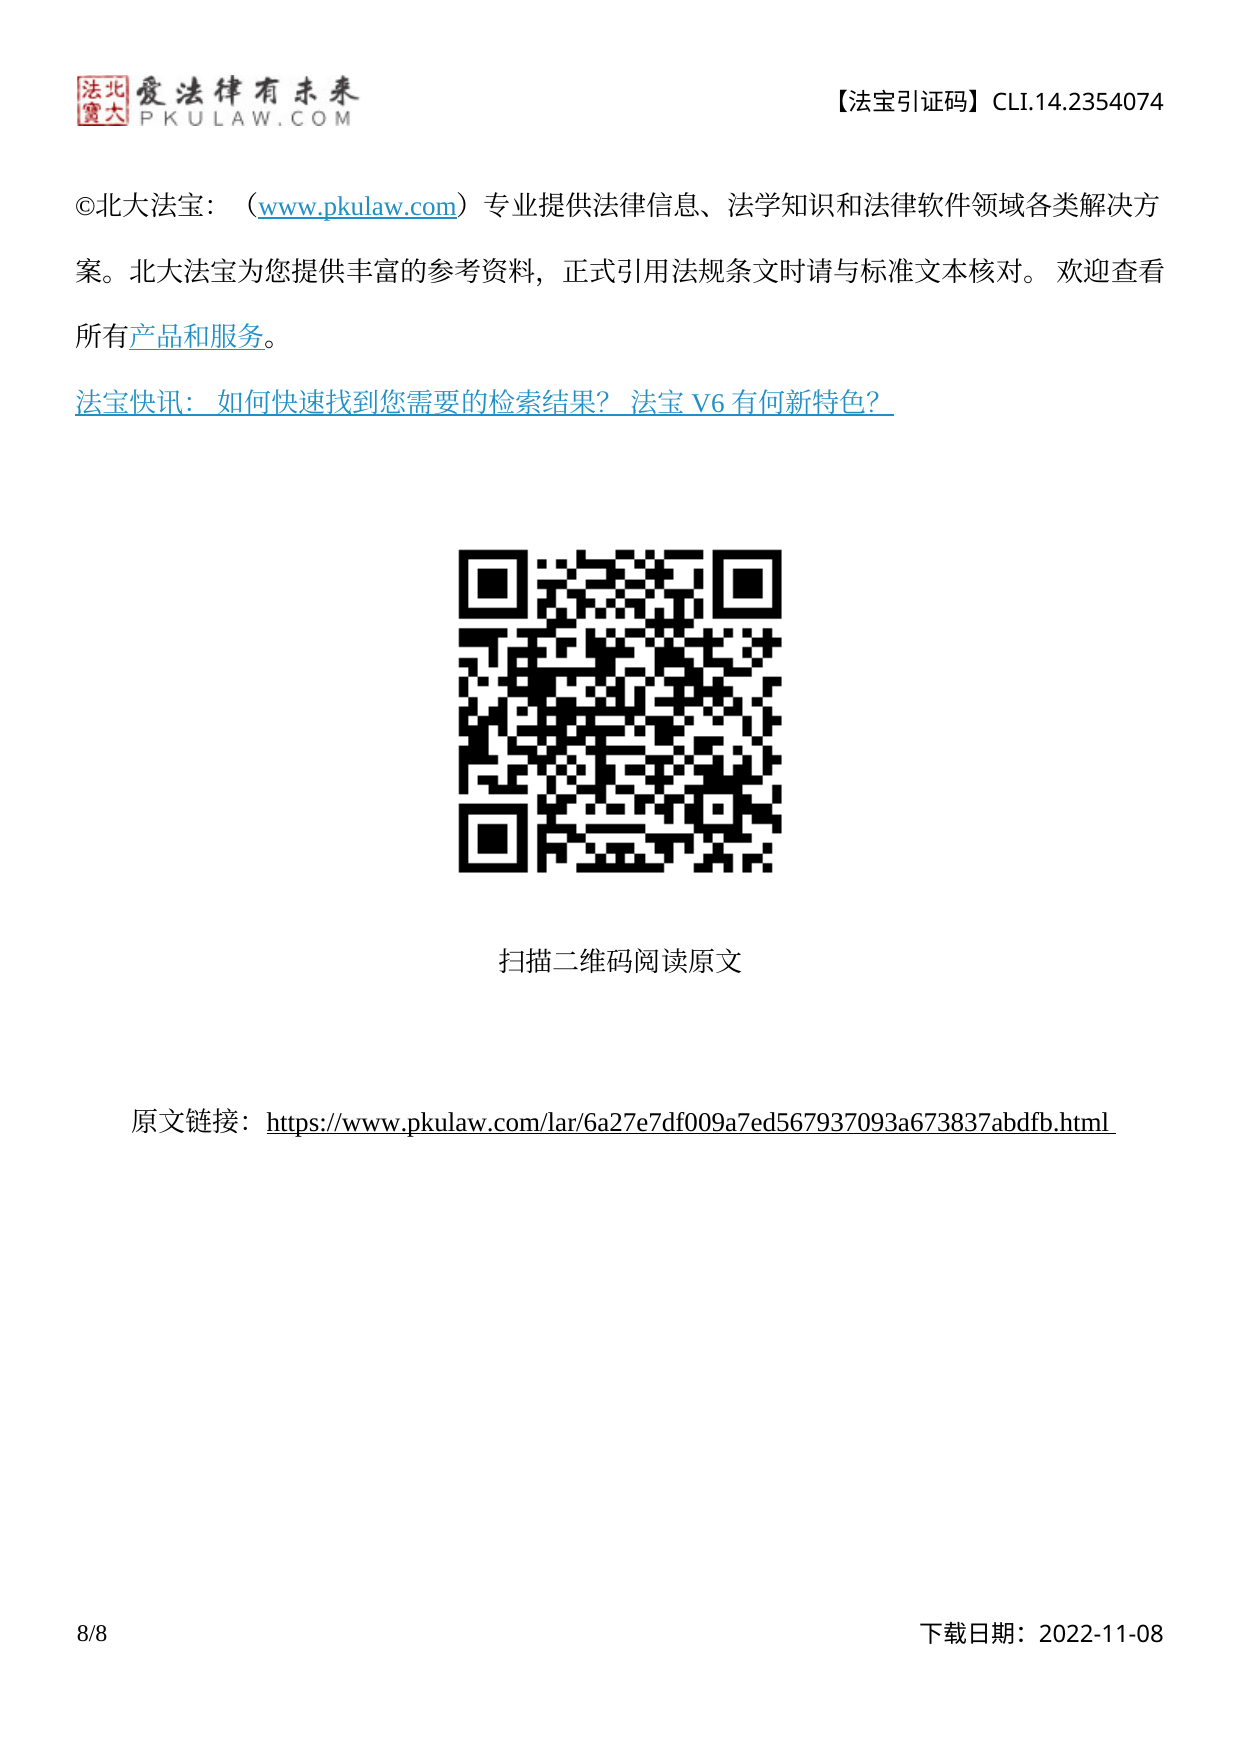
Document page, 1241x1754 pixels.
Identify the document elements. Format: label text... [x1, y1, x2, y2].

picture [76, 75, 361, 126]
text 扫描二维码阅读原文 [169, 912, 1071, 978]
text 原文链接：https://www.pkulaw.com/lar/6a27e7df009a7ed567937093a673837abdfb.html [75, 1071, 1165, 1137]
text ©北大法宝：（www.pkulaw.com）专业提供法律信息、法学知识和法律软件领域各类解决方案。北大法宝为您提供丰富的参考资料，正式引用法规条文时请与标准文本核对。 欢迎查看所有产品和服务。 法宝快讯： 如何快速找到您需要的检索结果？ 法宝 V6 有何新特色？ [75, 156, 1165, 418]
picture [420, 511, 821, 912]
